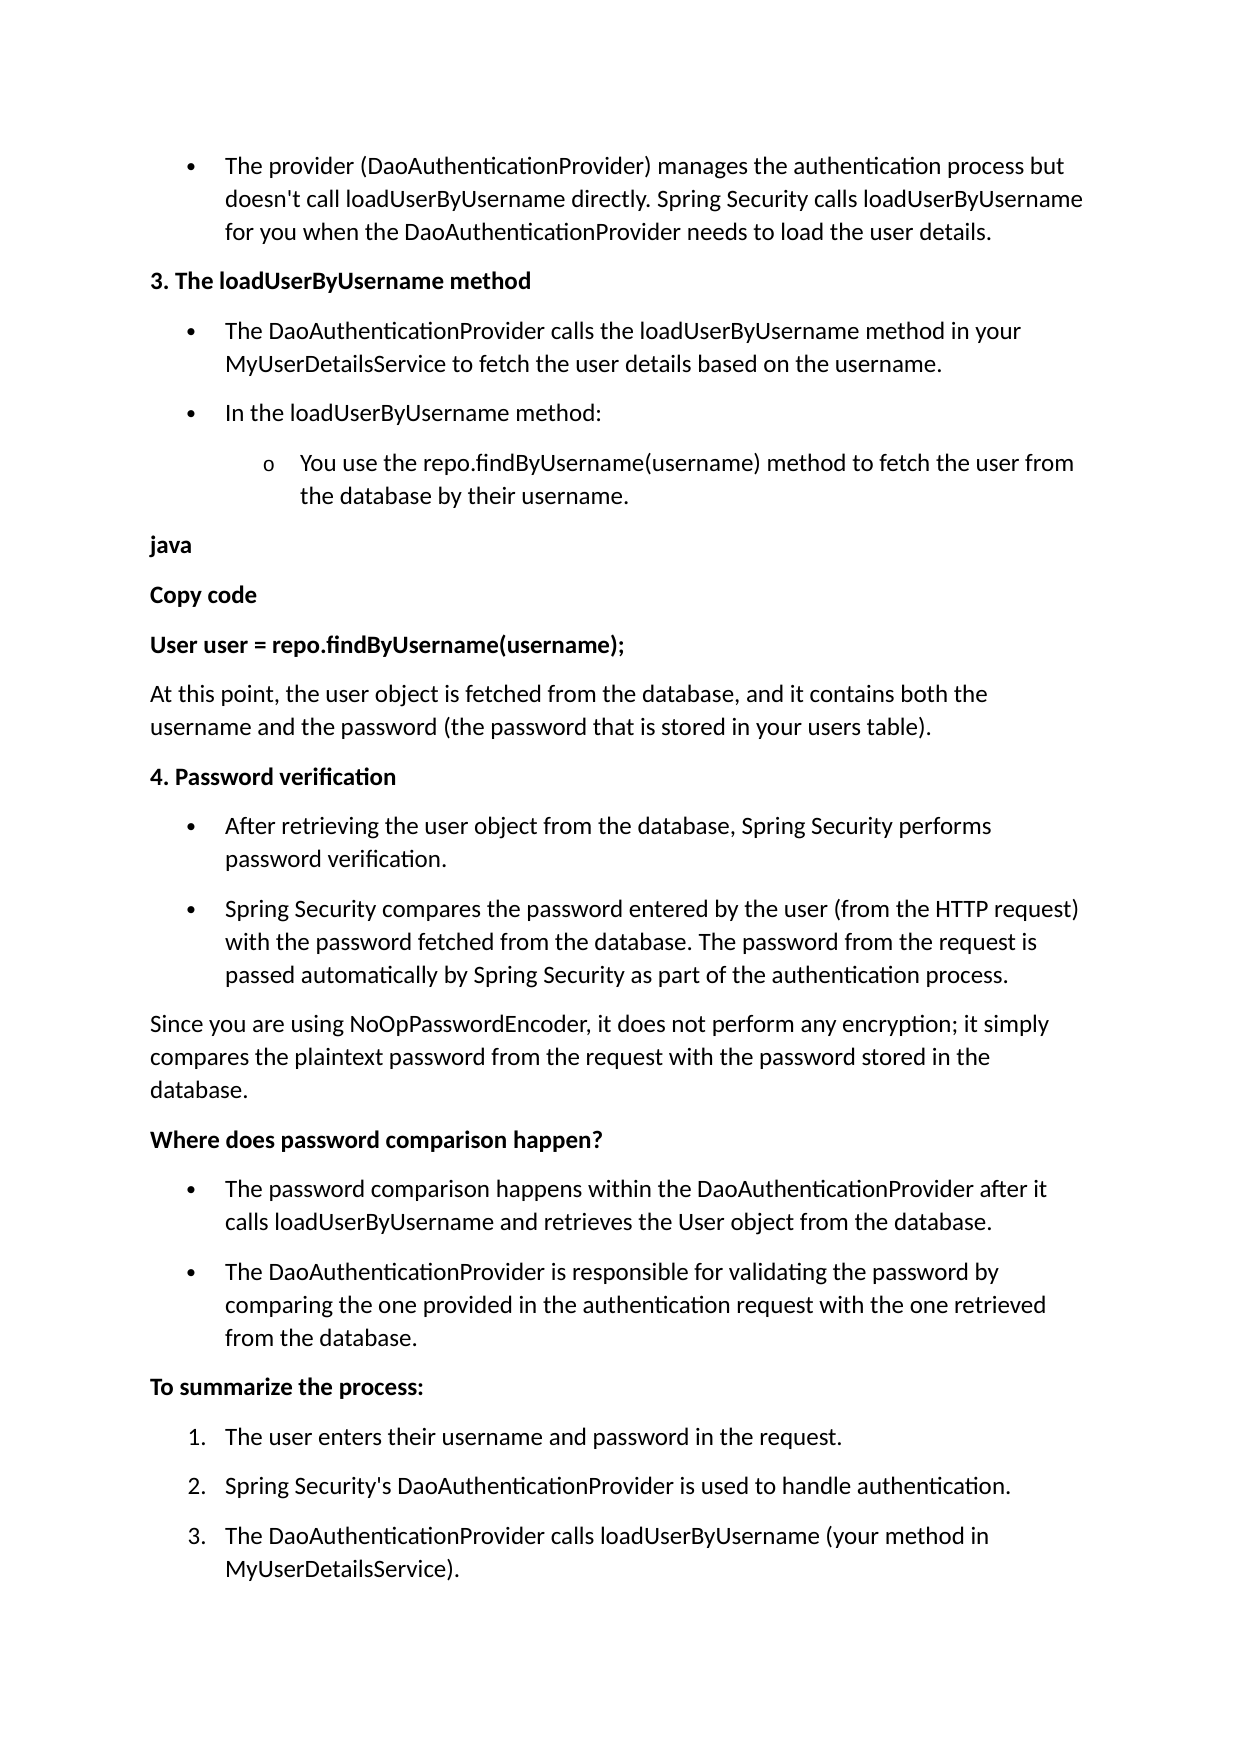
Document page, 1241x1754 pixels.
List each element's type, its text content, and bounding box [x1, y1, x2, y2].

list The password comparison happens within the DaoAuthenticationProvider after it calls loadUserByUsername and retrieves the User object from the database. [187, 1173, 1090, 1237]
list In the loadUserByUsername method: [187, 397, 1090, 428]
list The provider (DaoAuthenticationProvider) manages the authentication process but doesn't call loadUserByUsername directly. Spring Security calls loadUserByUsername for you when the DaoAuthenticationProvider needs to load the user details. [187, 150, 1090, 246]
text Since you are using NoOpPasswordEncoder, it does not perform any encryption; it simply compares the plaintext password from the request with the password stored in the database. [150, 1008, 1090, 1105]
list Spring Security's DaoAuthenticationProvider is used to handle authentication. [187, 1470, 1090, 1501]
text 4. Password verification [150, 761, 1090, 791]
list Spring Security compares the password entered by the user (from the HTTP request) with the password fetched from the database. The password from the request is passed automatically by Spring Security as part of the authentication process. [187, 893, 1090, 989]
list The DaoAuthenticationProvider is responsible for validating the password by comparing the one provided in the authentication request with the one retrieved from the database. [187, 1256, 1090, 1352]
list The user enters their username and password in the request. [187, 1421, 1090, 1451]
text Where does password comparison happen? [150, 1124, 1090, 1154]
text java [150, 529, 1090, 560]
list You use the repo.findByUsername(username) method to fetch the user from the database by their username. [262, 447, 1090, 511]
text At this point, the user object is fetched from the database, and it contains both the username and the password (the password that is stored in your users table). [150, 678, 1090, 742]
text Copy code [150, 579, 1090, 610]
text To summarize the process: [150, 1371, 1090, 1402]
text User user = repo.findByUsername(username); [150, 629, 1090, 659]
text 3. The loadUserByUsername method [150, 265, 1090, 296]
list The DaoAuthenticationProvider calls the loadUserByUsername method in your MyUserDetailsService to fetch the user details based on the username. [187, 315, 1090, 378]
list The DaoAuthenticationProvider calls loadUserByUsername (your method in MyUserDetailsService). [187, 1520, 1090, 1583]
list After retrieving the user object from the database, Spring Security performs password verification. [187, 810, 1090, 874]
